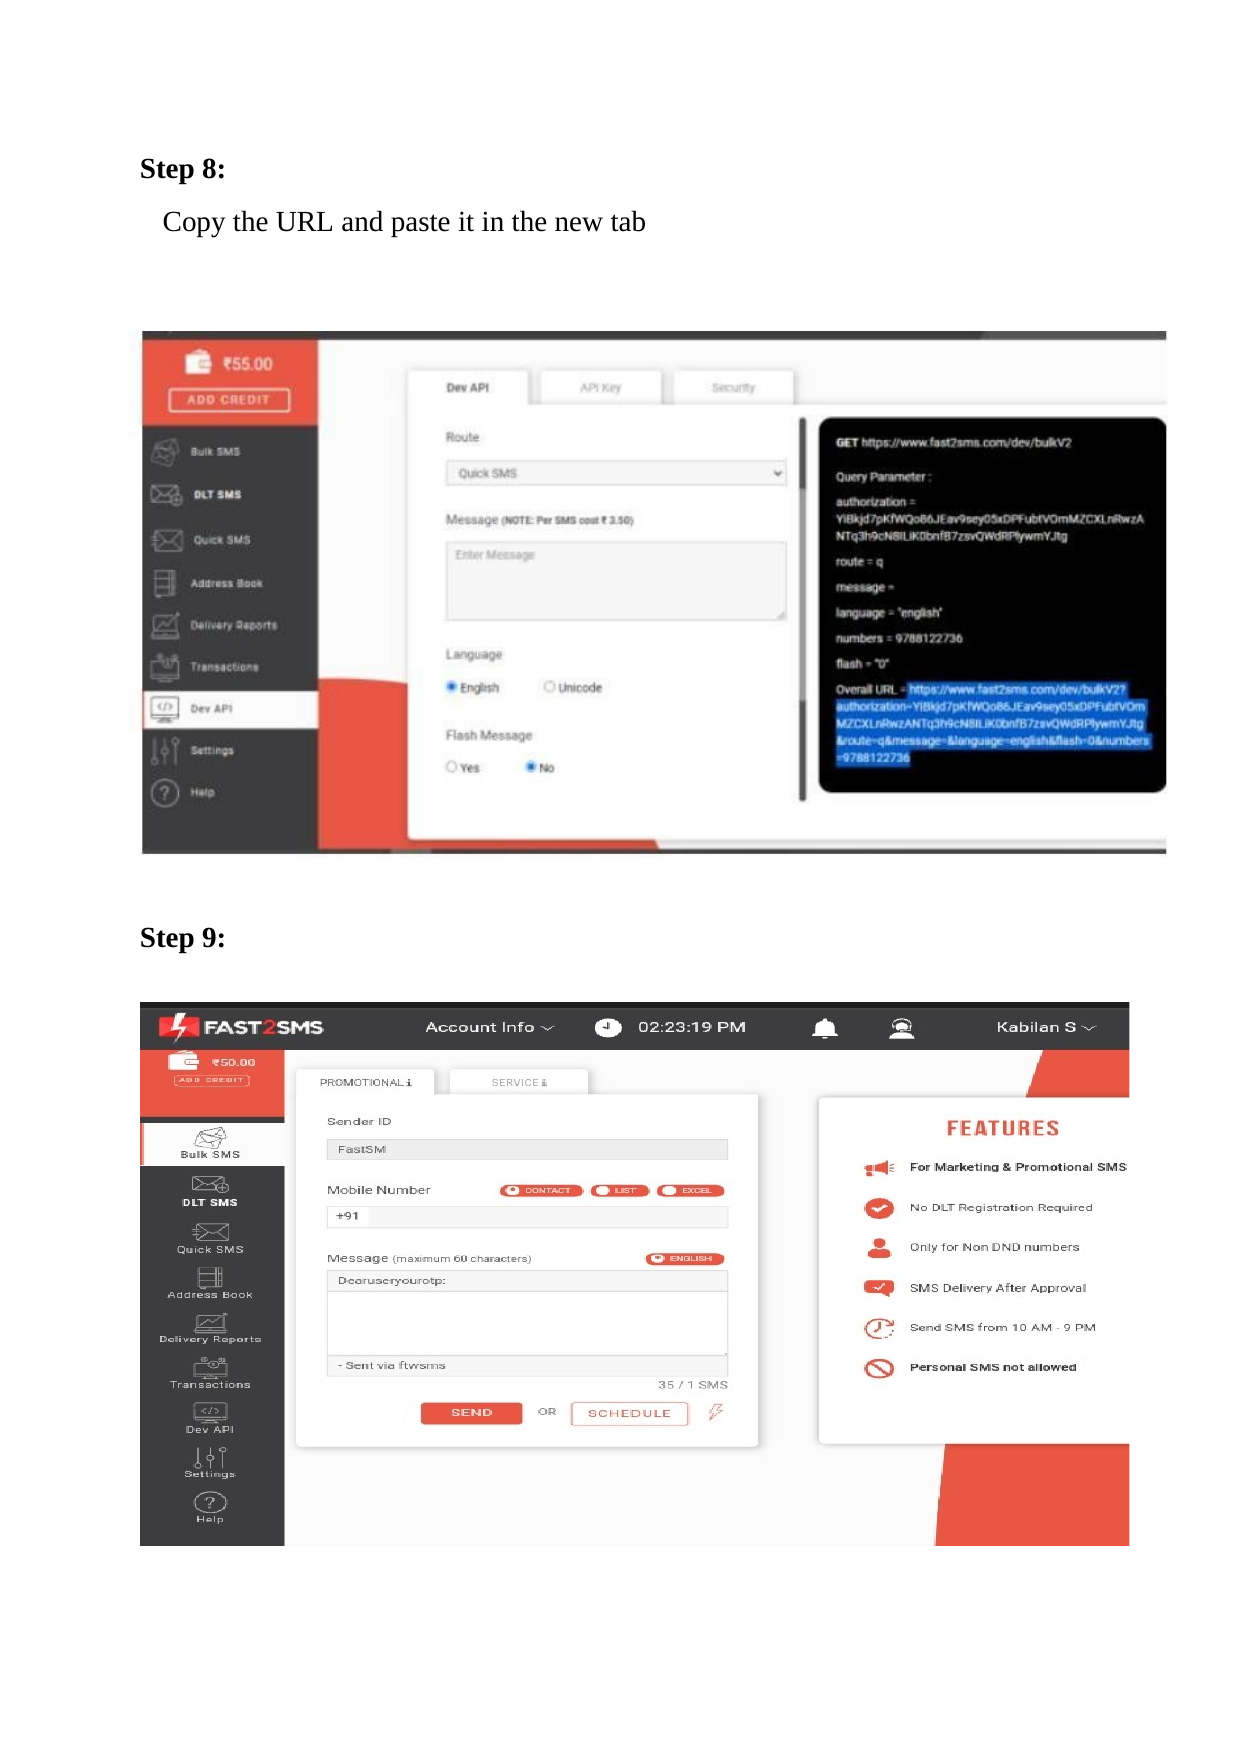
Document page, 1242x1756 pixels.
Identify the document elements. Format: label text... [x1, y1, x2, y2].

subtitle Step 9: [139, 920, 1214, 954]
subtitle Step 8: [139, 152, 1214, 185]
text Copy the URL and paste it in the new tab [162, 204, 1214, 237]
picture [128, 331, 1169, 858]
picture [140, 1002, 1130, 1546]
